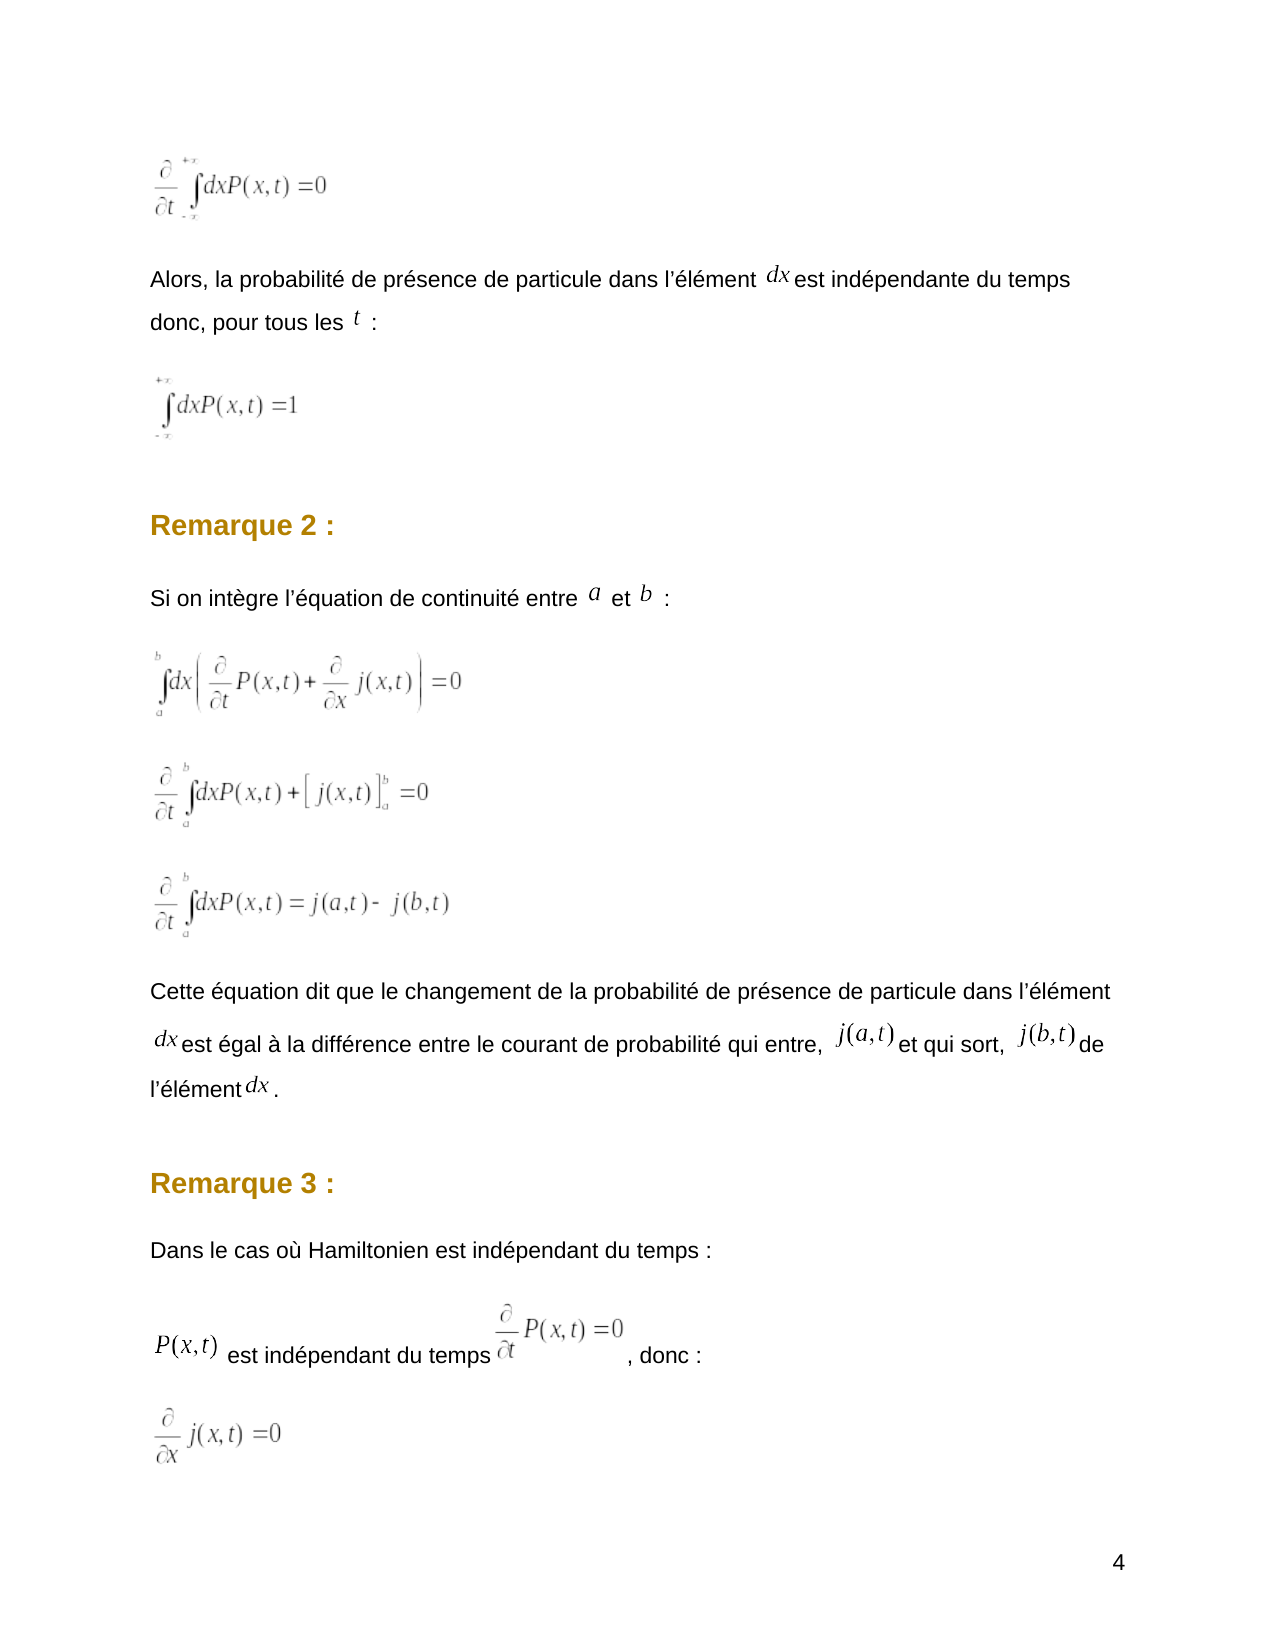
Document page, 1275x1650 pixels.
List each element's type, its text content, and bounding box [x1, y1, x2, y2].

text Dans le cas où Hamiltonien est indépendant du temps : [150, 1237, 1125, 1263]
subtitle Remarque 2 : [150, 508, 1125, 542]
text Alors, la probabilité de présence de particule dans l’élément est indépendante du temps donc, pour tous les : [150, 259, 1125, 335]
text Cette équation dit que le changement de la probabilité de présence de particule dans l’élément est égal à la différence entre le courant de probabilité qui entre, et qui sort, de l’élément. [150, 978, 1125, 1103]
subtitle Remarque 3 : [150, 1166, 1125, 1199]
text Si on intègre l’équation de continuité entre et : [150, 579, 1125, 612]
text est indépendant du temps, donc : [150, 1297, 1125, 1368]
